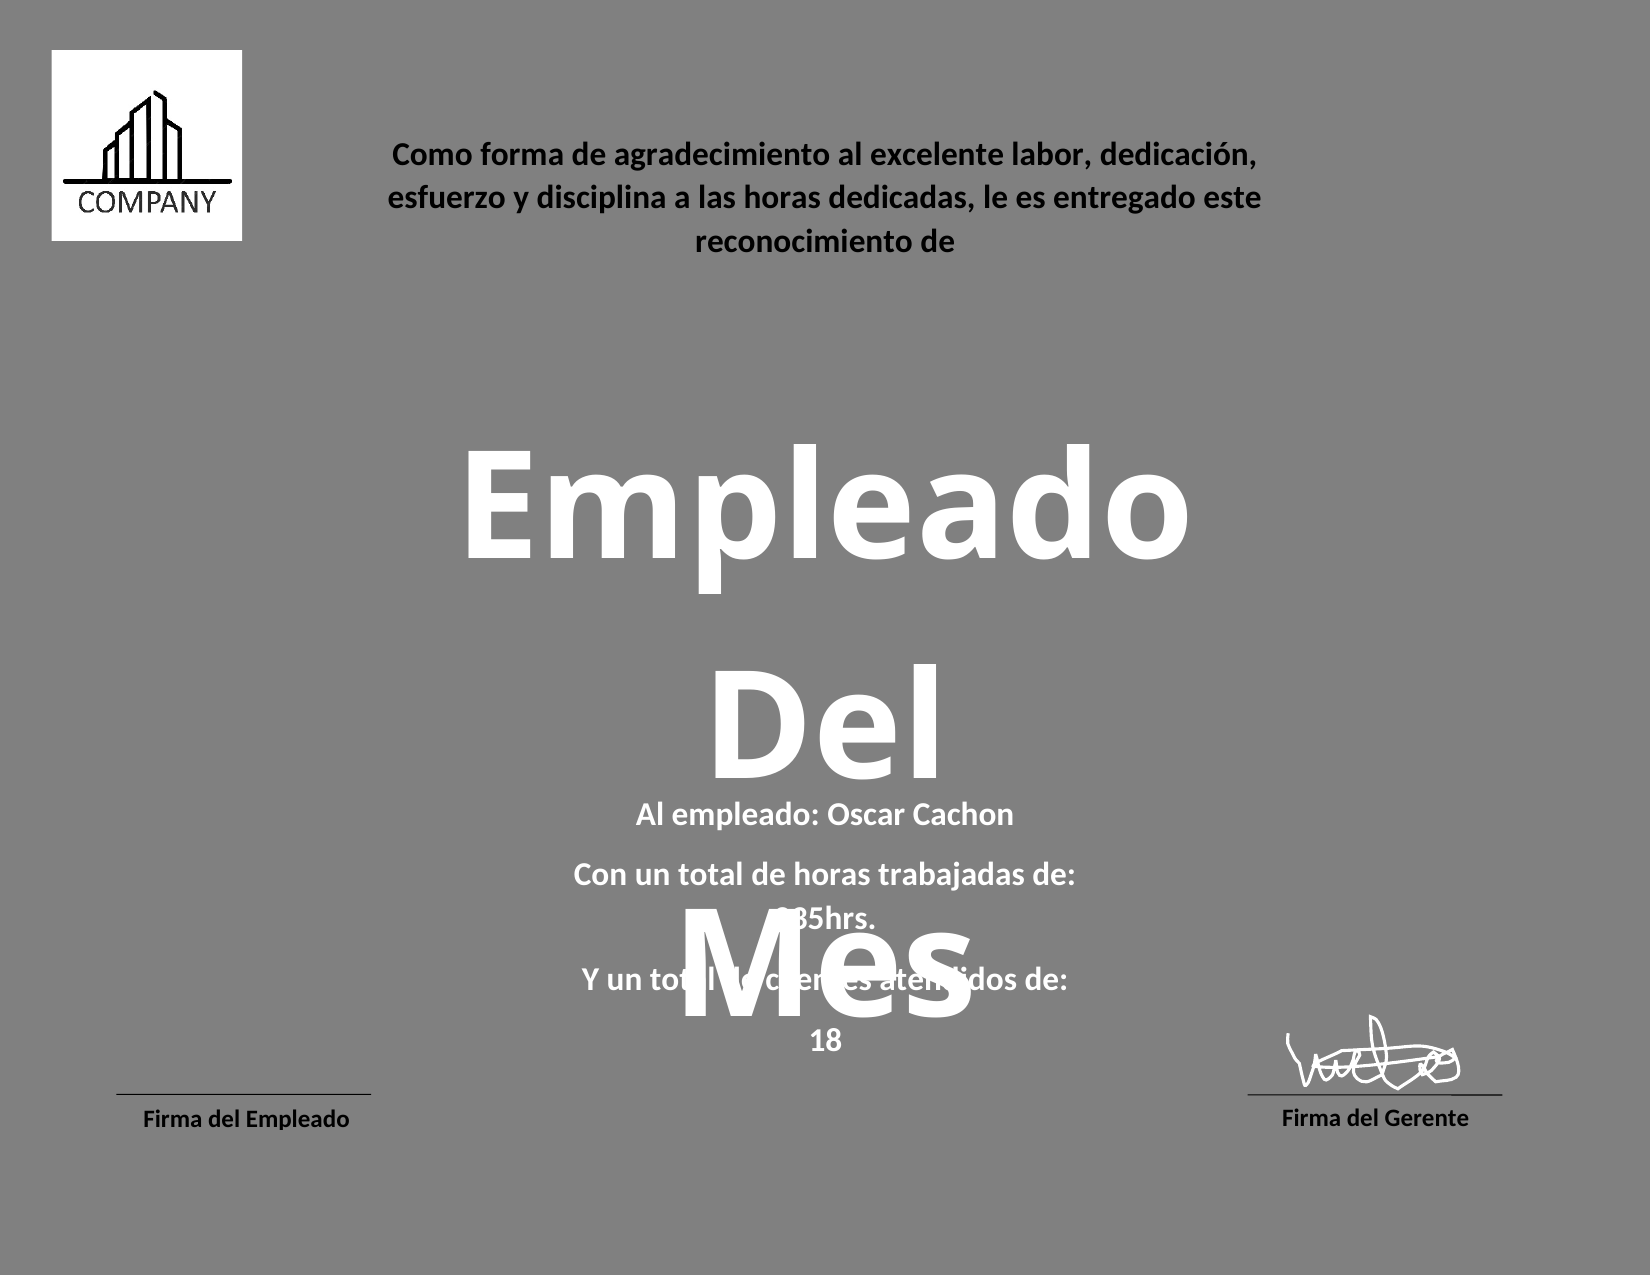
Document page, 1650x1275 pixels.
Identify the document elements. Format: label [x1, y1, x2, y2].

picture [51, 50, 243, 241]
